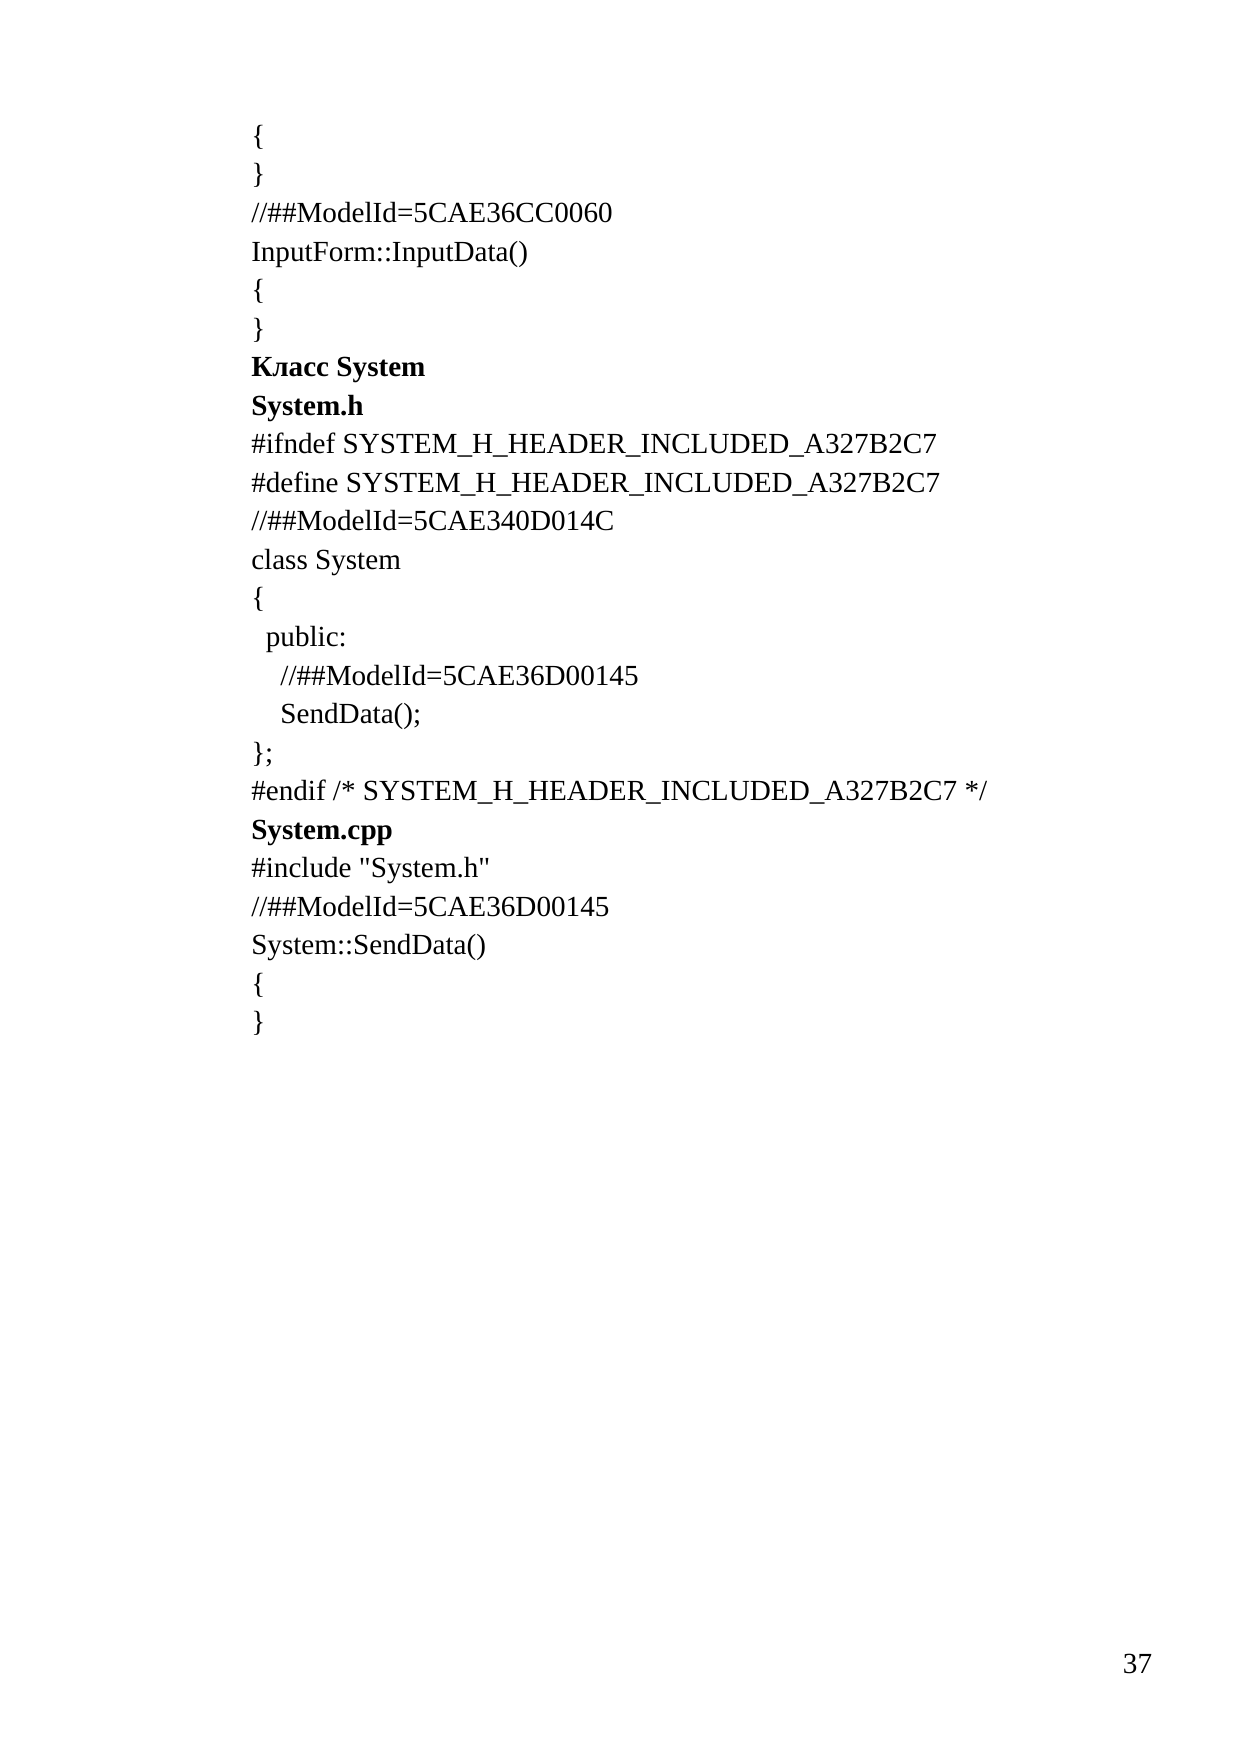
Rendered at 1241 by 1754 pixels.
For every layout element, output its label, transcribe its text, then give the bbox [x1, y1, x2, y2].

text class System [177, 542, 1152, 576]
text { [177, 966, 1152, 999]
text //##ModelId=5CAE340D014C [177, 503, 1152, 537]
text }; [177, 735, 1152, 768]
text SendData(); [177, 696, 1152, 730]
text //##ModelId=5CAE36D00145 [177, 658, 1152, 691]
text { [177, 118, 1152, 152]
text #define SYSTEM_H_HEADER_INCLUDED_A327B2C7 [177, 465, 1152, 498]
text InputForm::InputData() [177, 234, 1152, 267]
text //##ModelId=5CAE36CC0060 [177, 195, 1152, 229]
text } [177, 311, 1152, 344]
text { [177, 272, 1152, 306]
text //##ModelId=5CAE36D00145 [177, 889, 1152, 922]
text System.h [177, 388, 1152, 421]
text System.cpp [177, 812, 1152, 845]
text #include "System.h" [177, 850, 1152, 884]
text #endif /* SYSTEM_H_HEADER_INCLUDED_A327B2C7 */ [177, 773, 1152, 807]
text } [177, 157, 1152, 190]
text public: [177, 619, 1152, 653]
text } [177, 1004, 1152, 1038]
text System::SendData() [177, 927, 1152, 961]
text #ifndef SYSTEM_H_HEADER_INCLUDED_A327B2C7 [177, 426, 1152, 460]
text { [177, 581, 1152, 614]
text Класс System [177, 349, 1152, 383]
